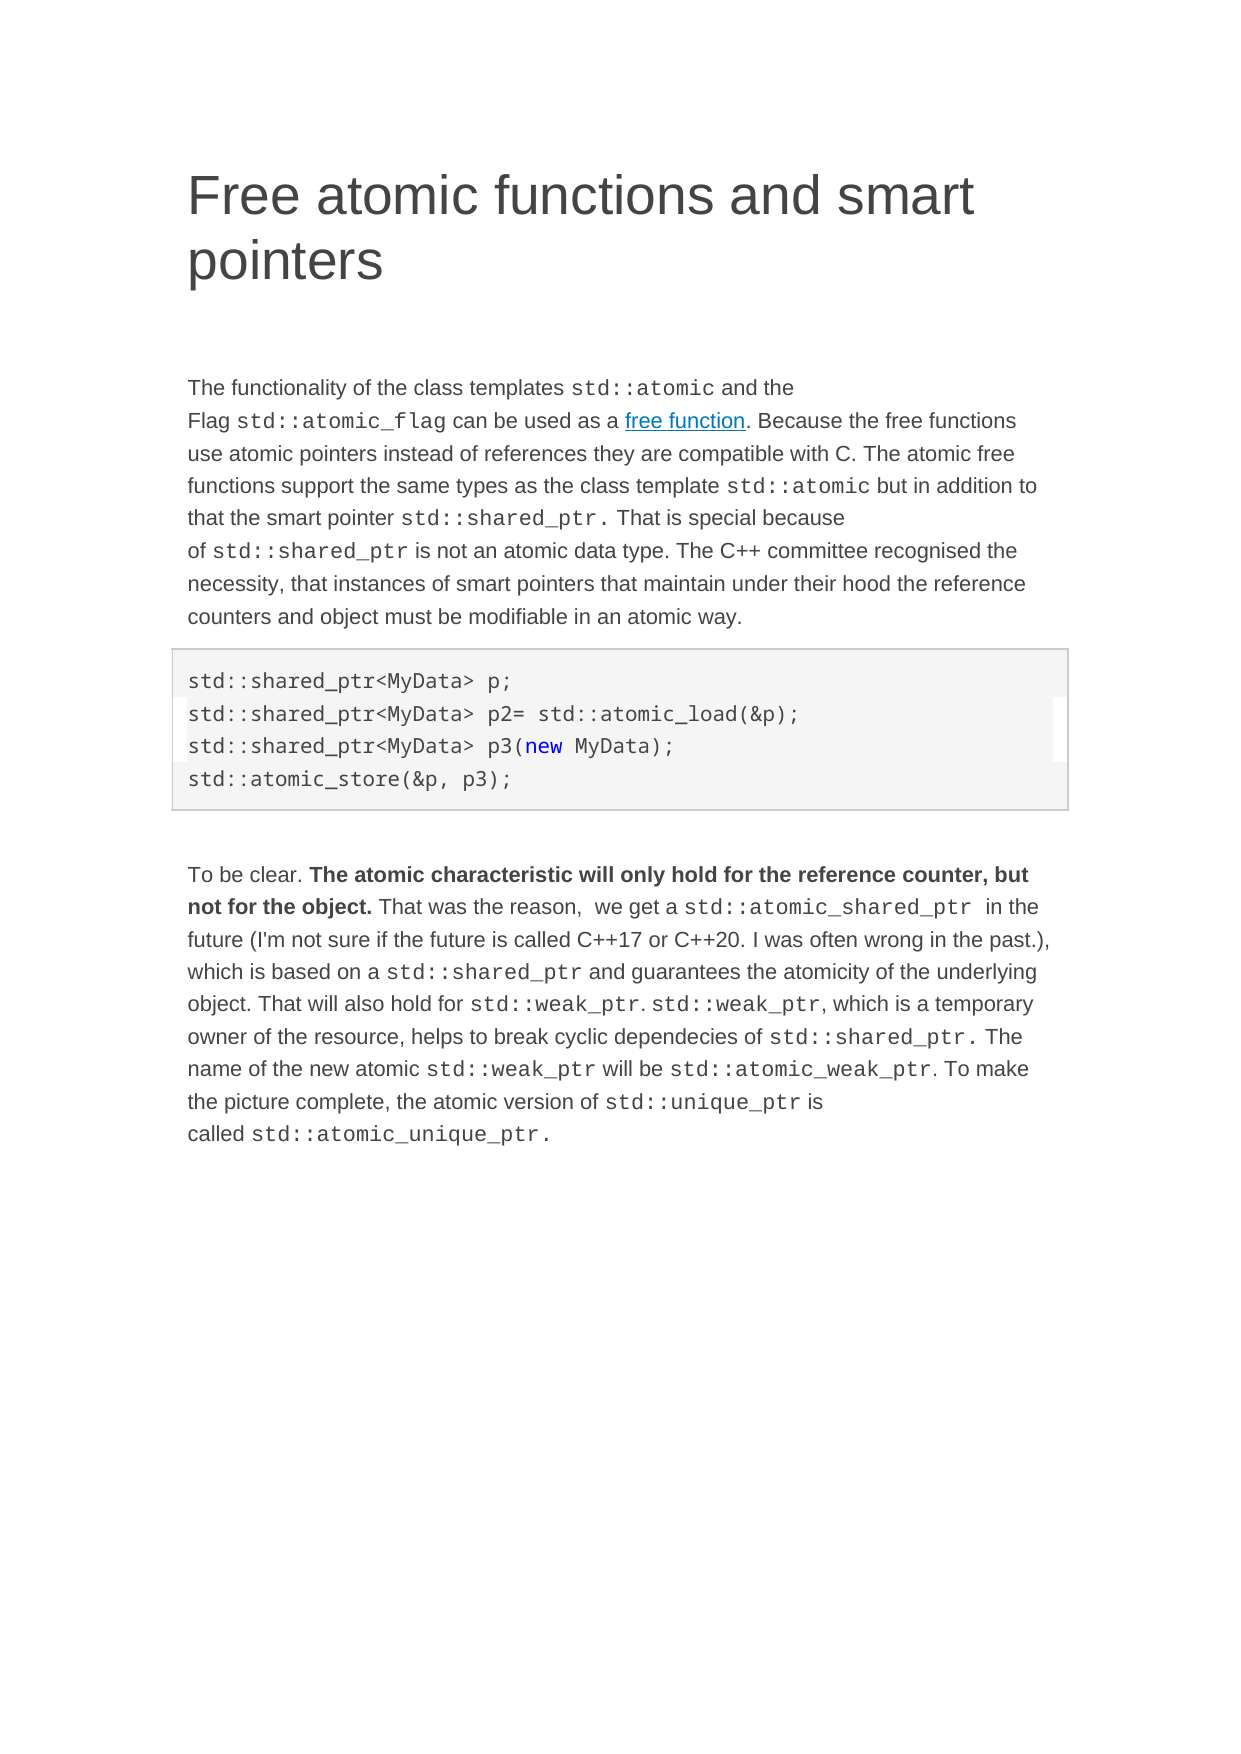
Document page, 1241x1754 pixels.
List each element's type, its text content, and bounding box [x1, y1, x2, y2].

text The functionality of the class templates std::atomic and the Flag std::atomic_flag can be used as a free function. Because the free functions use atomic pointers instead of references they are compatible with C. The atomic free functions support the same types as the class template std::atomic but in addition to that the smart pointer std::shared_ptr. That is special because of std::shared_ptr is not an atomic data type. The C++ committee recognised the necessity, that instances of smart pointers that maintain under their hood the reference counters and object must be modifiable in an atomic way. [187, 373, 1053, 633]
text std::shared_ptr<MyData> p; [173, 650, 1067, 697]
subtitle Free atomic functions and smart pointers [187, 162, 1053, 357]
text std::shared_ptr<MyData> p3(new MyData); [187, 729, 1053, 746]
text std::atomic_store(&p, p3); [173, 746, 1067, 809]
text std::shared_ptr<MyData> p2= std::atomic_load(&p); [187, 697, 1053, 729]
text To be clear. The atomic characteristic will only hold for the reference counter, but not for the object. That was the reason, we get a std::atomic_shared_ptr in the future (I'm not sure if the future is called C++17 or C++20. I was often wrong in the past.), which is based on a std::shared_ptr and guarantees the atomicity of the underlying object. That will also hold for std::weak_ptr. std::weak_ptr, which is a temporary owner of the resource, helps to break cyclic dependecies of std::shared_ptr. The name of the new atomic std::weak_ptr will be std::atomic_weak_ptr. To make the picture complete, the atomic version of std::unique_ptr is called std::atomic_unique_ptr. [187, 859, 1053, 1151]
